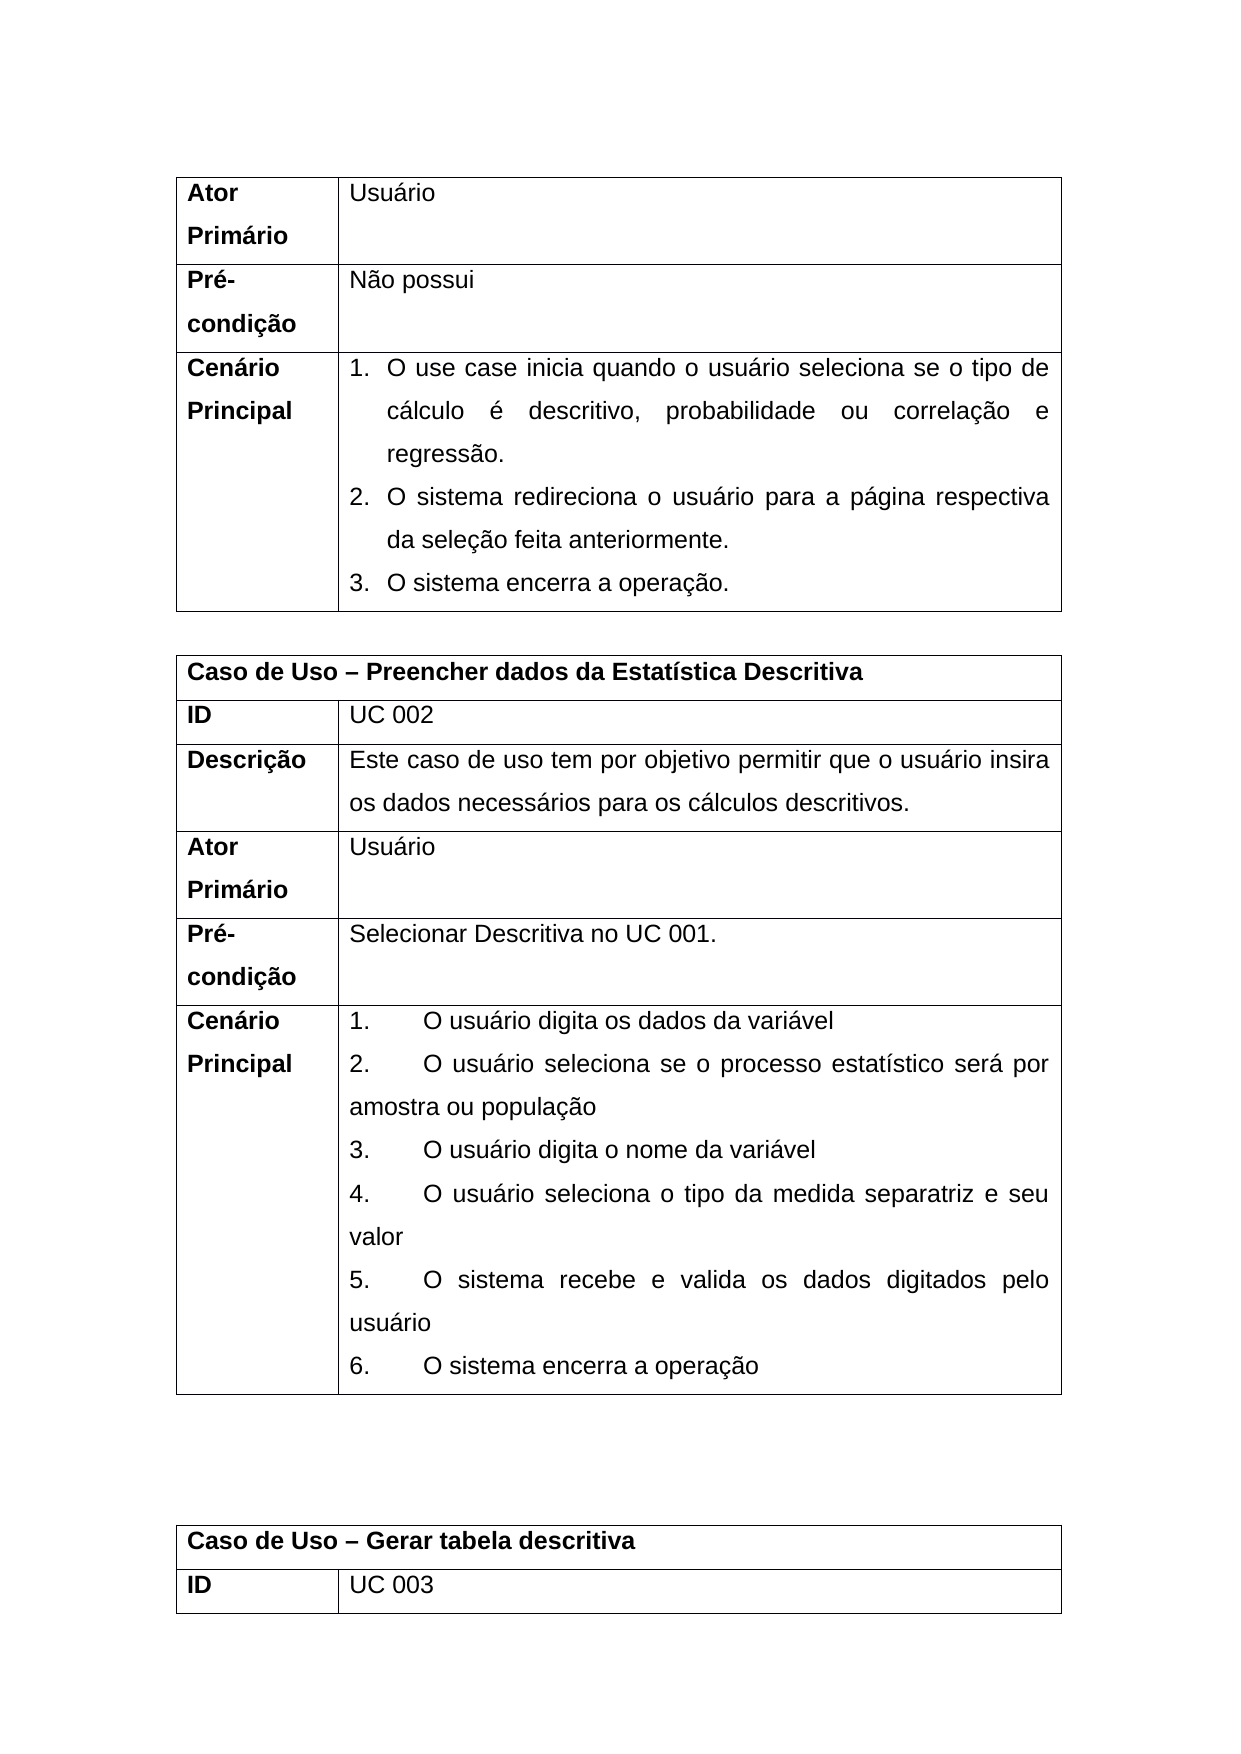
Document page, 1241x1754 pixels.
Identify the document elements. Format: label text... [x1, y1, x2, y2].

table_cell Cenário Principal [177, 353, 338, 611]
table_cell Não possui [339, 265, 1061, 352]
table_cell Usuário [339, 832, 1061, 918]
table_cell 1. O usuário digita os dados da variável 2. O usuário seleciona se o processo estatístico será por amostra ou população 3. O usuário digita o nome da variável 4. O usuário seleciona o tipo da medida separatriz e seu valor 5. O sistema recebe e valida os dados digitados pelo usuário 6. O sistema encerra a operação [339, 1006, 1061, 1394]
table_cell UC 002 [339, 701, 1061, 743]
table_cell UC 003 [339, 1570, 1061, 1613]
table_cell ID [177, 701, 338, 743]
table_cell Ator Primário [177, 832, 338, 918]
table_cell Pré-condição [177, 919, 338, 1005]
table_cell Cenário Principal [177, 1006, 338, 1394]
table_cell Este caso de uso tem por objetivo permitir que o usuário insira os dados necessários para os cálculos descritivos. [339, 745, 1061, 831]
table_cell O use case inicia quando o usuário seleciona se o tipo de cálculo é descritivo, probabilidade ou correlação e regressão. O sistema redireciona o usuário para a página respectiva da seleção feita anteriormente. O sistema encerra a operação. [339, 353, 1061, 611]
table_cell Usuário [339, 178, 1061, 264]
table_cell Descrição [177, 745, 338, 831]
table_cell Selecionar Descritiva no UC 001. [339, 919, 1061, 1005]
table_cell Ator Primário [177, 178, 338, 264]
table_cell ID [177, 1570, 338, 1613]
table_header Caso de Uso – Gerar tabela descritiva [177, 1526, 1061, 1569]
table_header Caso de Uso – Preencher dados da Estatística Descritiva [177, 656, 1061, 699]
table_cell Pré-condição [177, 265, 338, 352]
